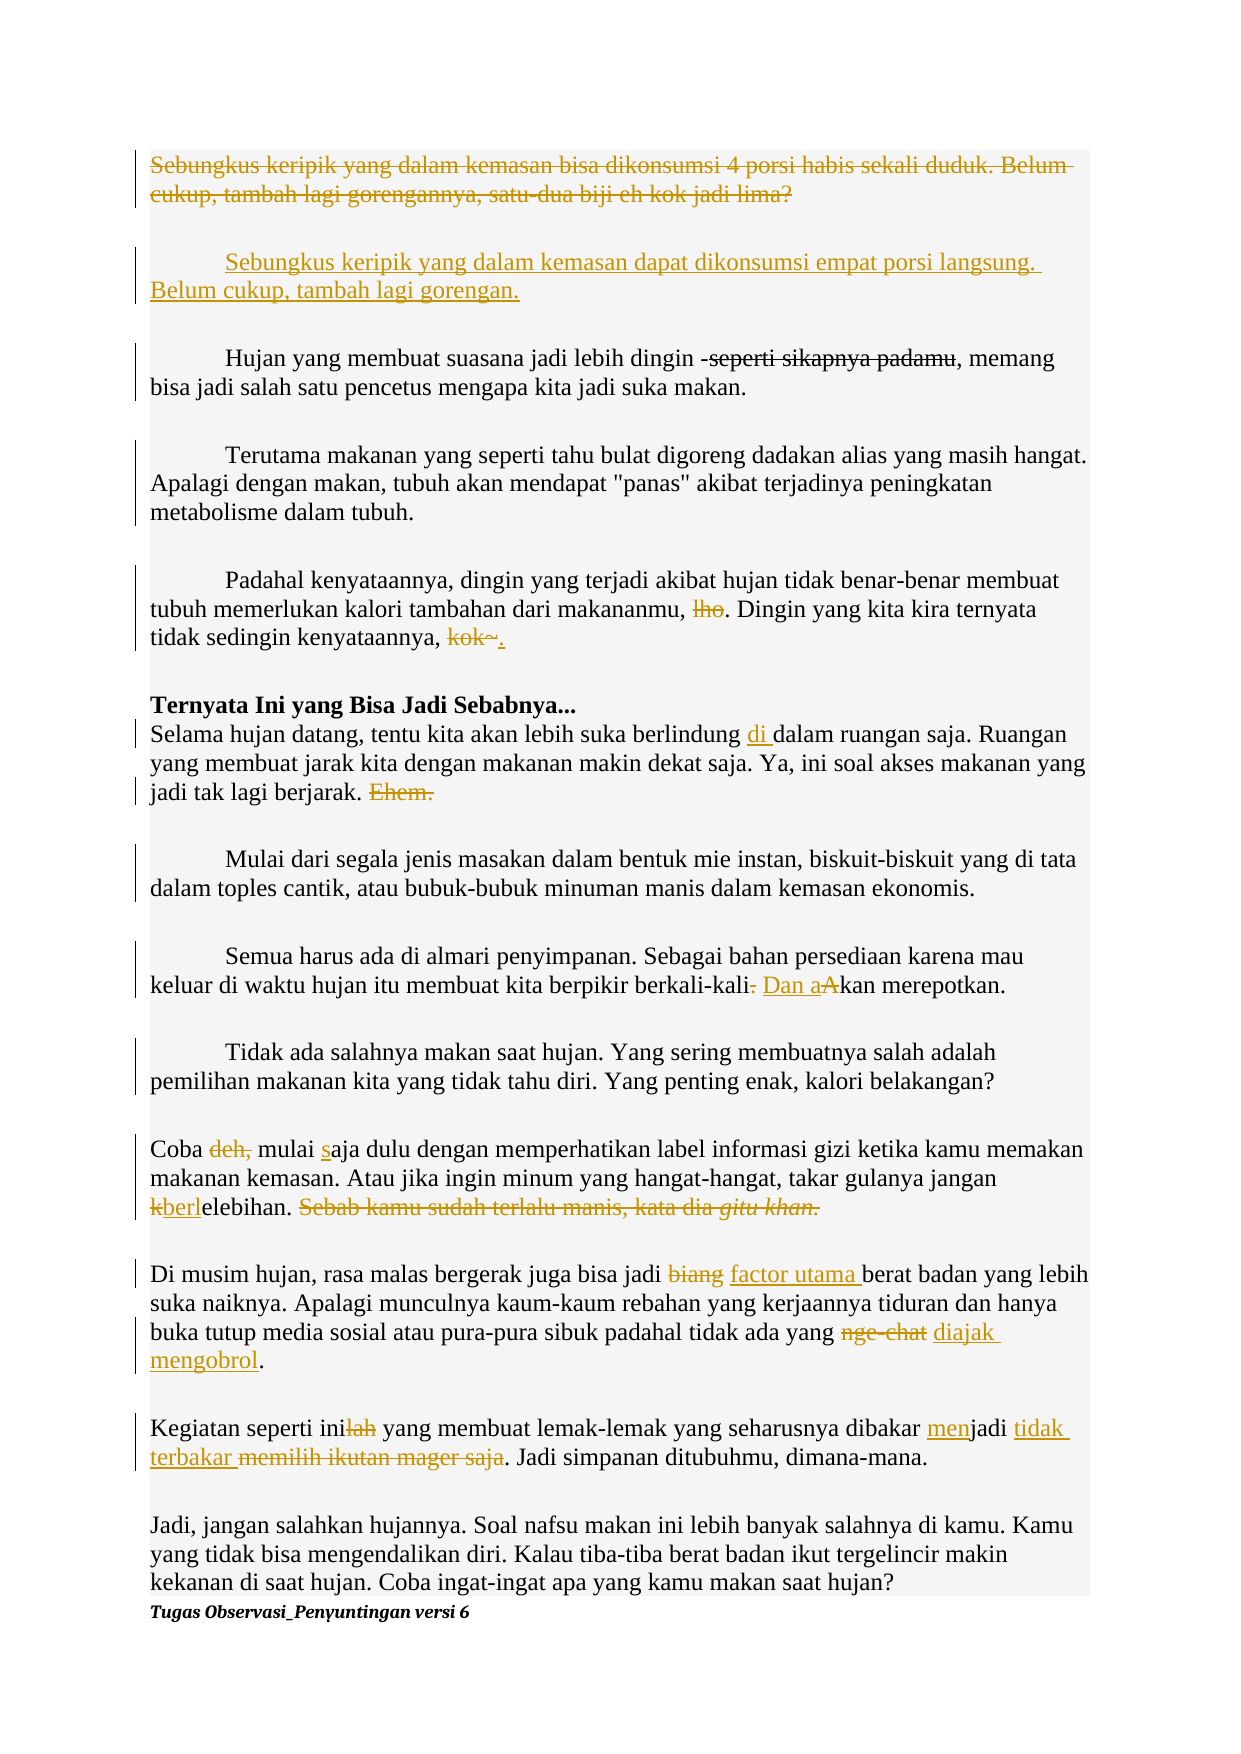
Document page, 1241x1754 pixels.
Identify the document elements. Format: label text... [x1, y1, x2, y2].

text Semua harus ada di almari penyimpanan. Sebagai bahan persediaan karena mau keluar di waktu hujan itu membuat kita berpikir berkali-kali kan merepotkan. [150, 941, 1090, 998]
text Jadi, jangan salahkan hujannya. Soal nafsu makan ini lebih banyak salahnya di kamu. Kamu yang tidak bisa mengendalikan diri. Kalau tiba-tiba berat badan ikut tergelincir makin kekanan di saat hujan. Coba ingat-ingat apa yang kamu makan saat hujan? [150, 1510, 1090, 1596]
text Hujan yang membuat suasana jadi lebih dingin -seperti sikapnya padamu, memang bisa jadi salah satu pencetus mengapa kita jadi suka makan. [150, 343, 1090, 401]
text Ternyata Ini yang Bisa Jadi Sebabnya... Selama hujan datang, tentu kita akan lebih suka berlindung dalam ruangan saja. Ruangan yang membuat jarak kita dengan makanan makin dekat saja. Ya, ini soal akses makanan yang jadi tak lagi berjarak. [150, 690, 1090, 805]
text Tidak ada salahnya makan saat hujan. Yang sering membuatnya salah adalah pemilihan makanan kita yang tidak tahu diri. Yang penting enak, kalori belakangan? [150, 1037, 1090, 1095]
text Kegiatan seperti ini yang membuat lemak-lemak yang seharusnya dibakar jadi . Jadi simpanan ditubuhmu, dimana-mana. [150, 1413, 1090, 1471]
text Terutama makanan yang seperti tahu bulat digoreng dadakan alias yang masih hangat. Apalagi dengan makan, tubuh akan mendapat "panas" akibat terjadinya peningkatan metabolisme dalam tubuh. [150, 440, 1090, 526]
text Padahal kenyataannya, dingin yang terjadi akibat hujan tidak benar-benar membuat tubuh memerlukan kalori tambahan dari makananmu, . Dingin yang kita kira ternyata tidak sedingin kenyataannya, [150, 565, 1090, 651]
text Mulai dari segala jenis masakan dalam bentuk mie instan, biskuit-biskuit yang di tata dalam toples cantik, atau bubuk-bubuk minuman manis dalam kemasan ekonomis. [150, 844, 1090, 902]
text Coba mulai aja dulu dengan memperhatikan label informasi gizi ketika kamu memakan makanan kemasan. Atau jika ingin minum yang hangat-hangat, takar gulanya jangan elebihan. [150, 1134, 1090, 1220]
text Di musim hujan, rasa malas bergerak juga bisa jadi berat badan yang lebih suka naiknya. Apalagi munculnya kaum-kaum rebahan yang kerjaannya tiduran dan hanya buka tutup media sosial atau pura-pura sibuk padahal tidak ada yang . [150, 1259, 1090, 1374]
